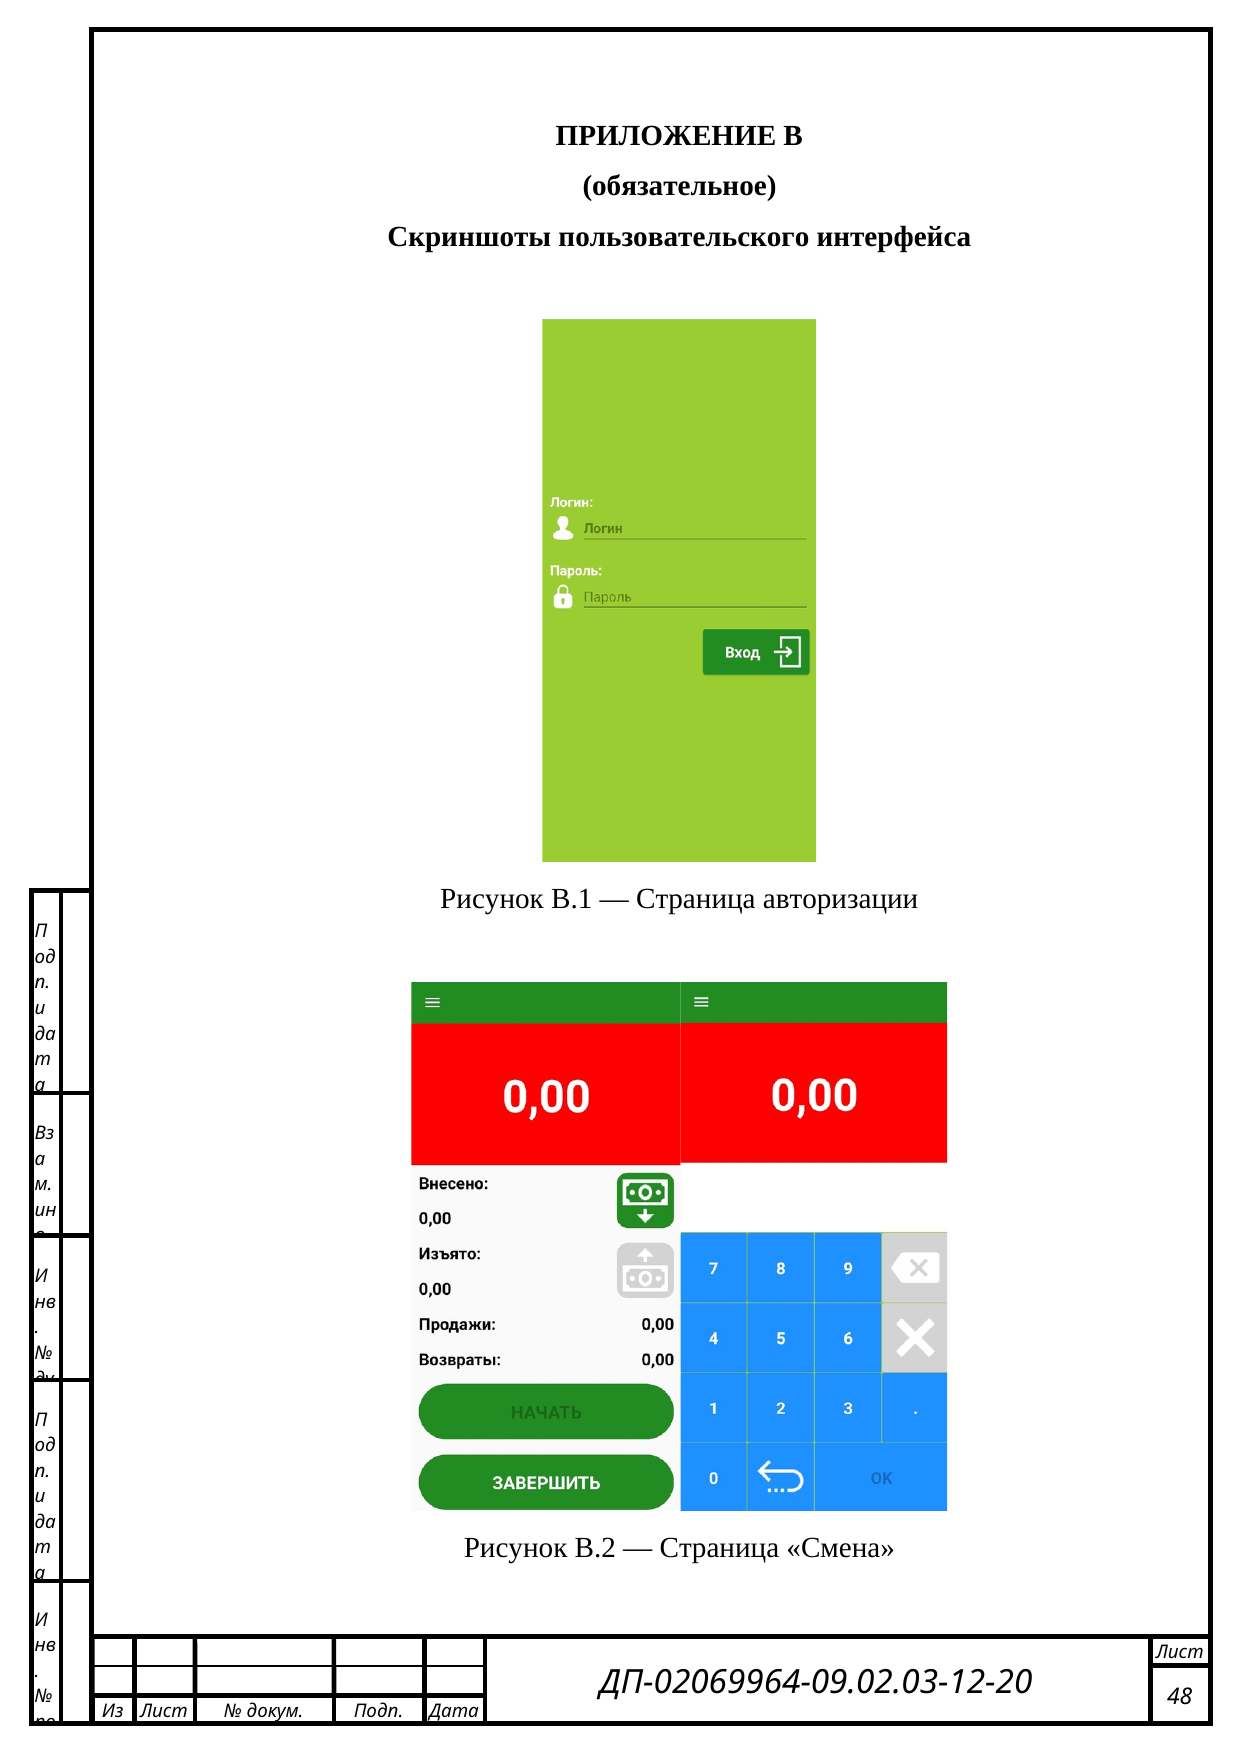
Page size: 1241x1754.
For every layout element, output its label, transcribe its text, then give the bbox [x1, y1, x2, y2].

text Скриншоты пользовательского интерфейса [177, 219, 1181, 252]
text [177, 118, 1181, 152]
picture [542, 319, 817, 862]
text Рисунок В.1 — Страница авторизации [177, 882, 1181, 915]
text Рисунок В.2 — Страница «Смена» [177, 1530, 1181, 1564]
picture [411, 982, 948, 1511]
text (обязательное) [177, 168, 1181, 202]
